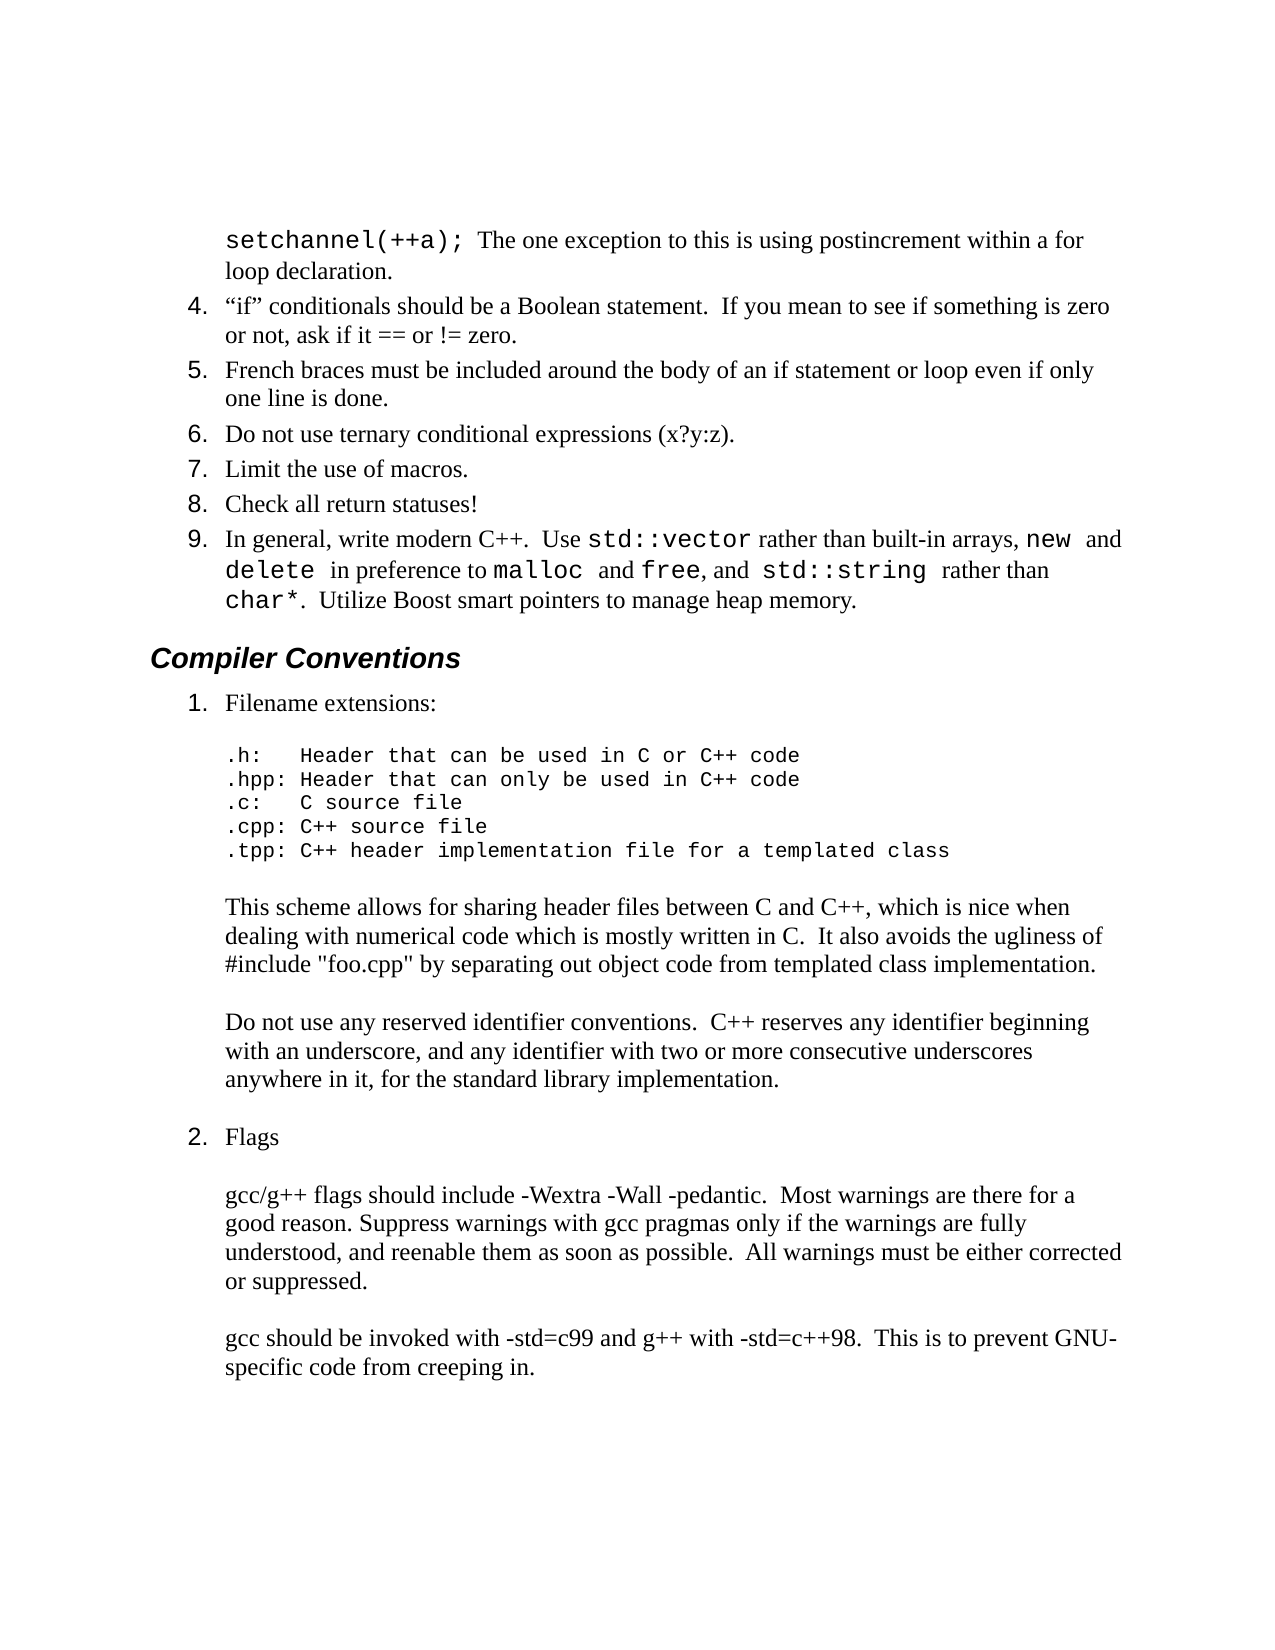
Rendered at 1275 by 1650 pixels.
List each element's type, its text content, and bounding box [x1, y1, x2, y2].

list In general, write modern C++. Use std::vector rather than built-in arrays, new and delete in preference to malloc and free, and std::string rather than char*. Utilize Boost smart pointers to manage heap memory. [187, 524, 1125, 616]
text .hpp: Header that can only be used in C++ code [150, 769, 1125, 792]
text .cpp: C++ source file [225, 816, 1125, 840]
list Filename extensions: [187, 687, 1125, 716]
list Check all return statuses! [187, 489, 1125, 518]
list Limit the use of macros. [187, 454, 1125, 482]
text .c: C source file [150, 792, 1125, 816]
text Do not use any reserved identifier conventions. C++ reserves any identifier beginning with an underscore, and any identifier with two or more consecutive underscores anywhere in it, for the standard library implementation. [225, 1007, 1125, 1093]
list Do not use ternary conditional expressions (x?y:z). [187, 418, 1125, 447]
text This scheme allows for sharing header files between C and C++, which is nice when dealing with numerical code which is mostly written in C. It also avoids the ugliness of #include "foo.cpp" by separating out object code from templated class implementation. [225, 892, 1125, 978]
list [187, 225, 1125, 284]
text .h: Header that can be used in C or C++ code [187, 745, 1125, 769]
list Flags [187, 1122, 1125, 1151]
list “if” conditionals should be a Boolean statement. If you mean to see if something is zero or not, ask if it == or != zero. [187, 291, 1125, 348]
text .tpp: C++ header implementation file for a templated class [225, 840, 1125, 863]
list French braces must be included around the body of an if statement or loop even if only one line is done. [187, 355, 1125, 412]
text gcc/g++ flags should include -Wextra -Wall -pedantic. Most warnings are there for a good reason. Suppress warnings with gcc pragmas only if the warnings are fully understood, and reenable them as soon as possible. All warnings must be either corrected or suppressed. [225, 1180, 1125, 1295]
subtitle Compiler Conventions [150, 641, 1125, 675]
text gcc should be invoked with -std=c99 and g++ with -std=c++98. This is to prevent GNU-specific code from creeping in. [225, 1323, 1125, 1381]
